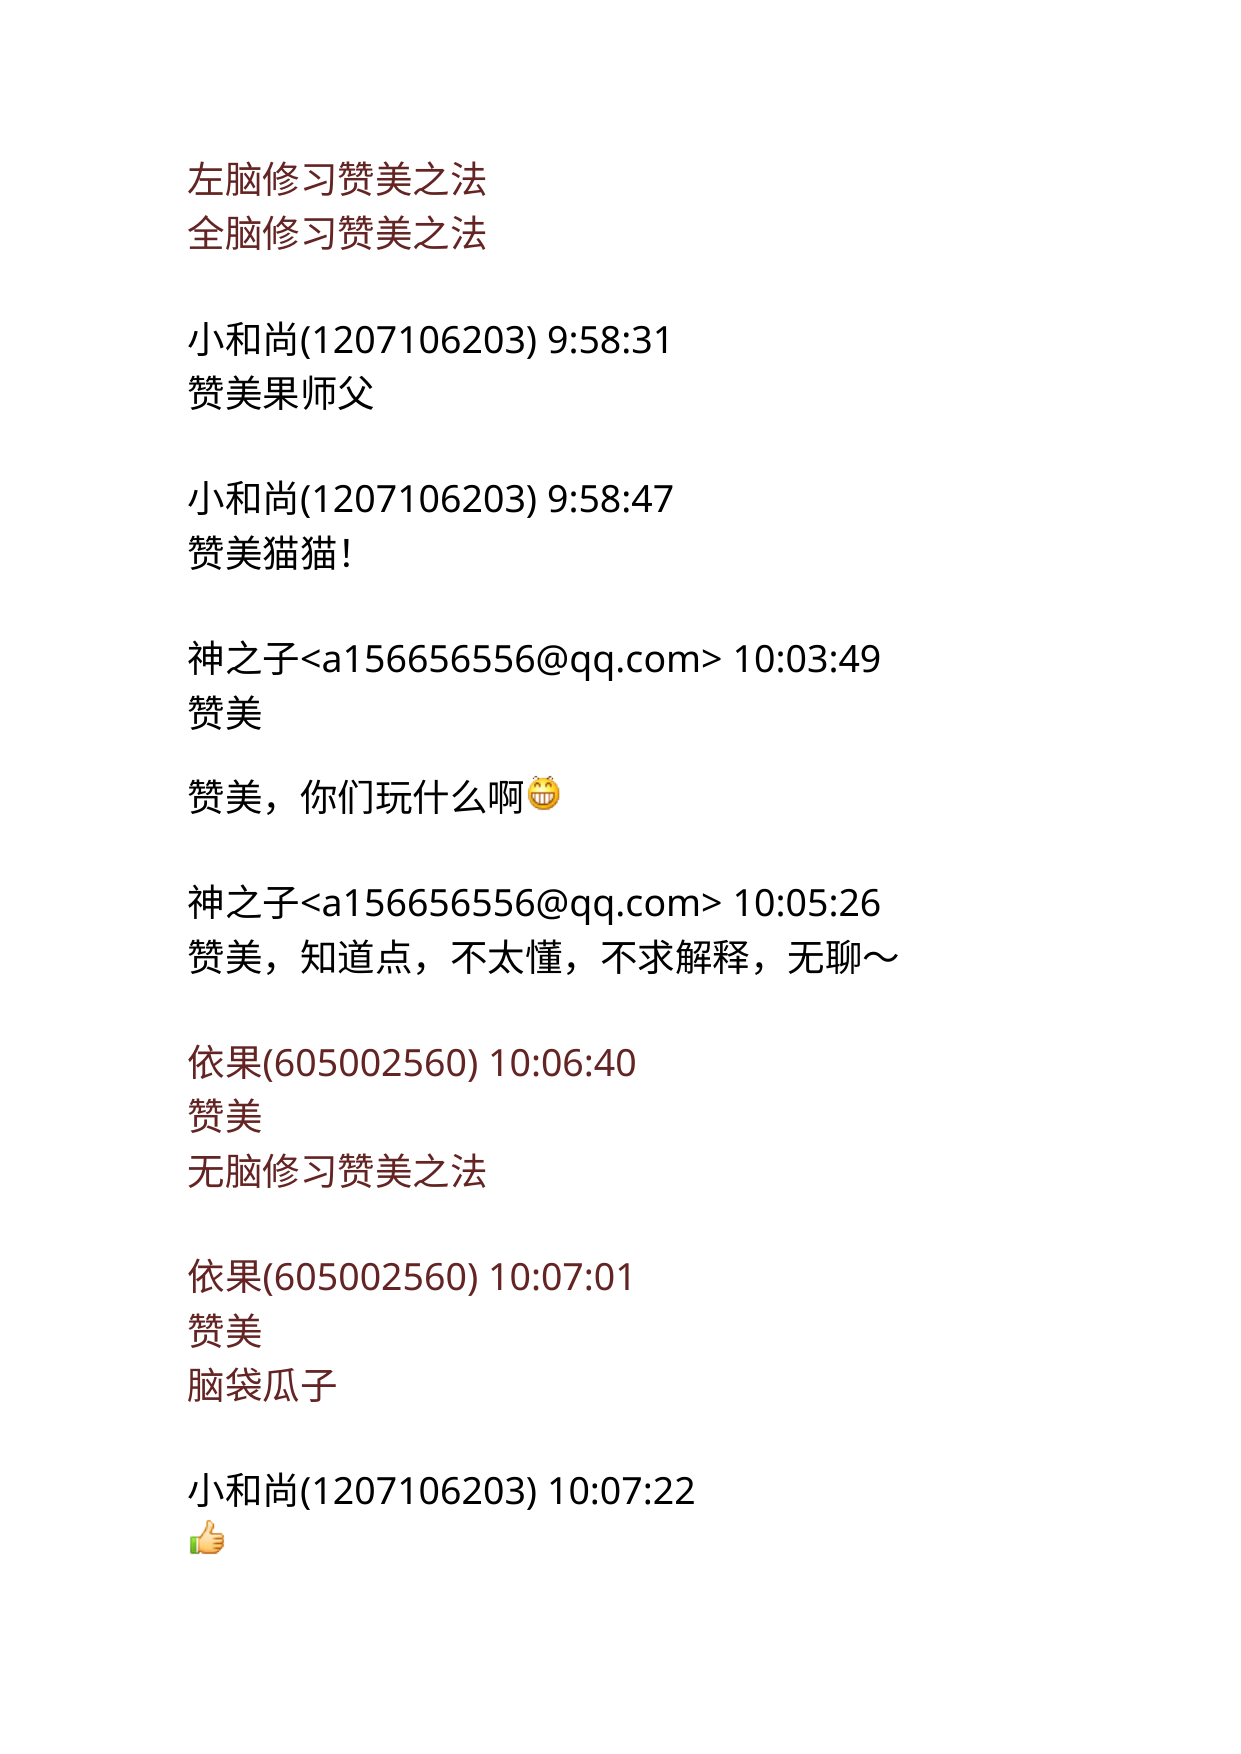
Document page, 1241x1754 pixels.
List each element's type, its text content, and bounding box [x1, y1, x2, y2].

text 赞美，你们玩什么啊 [187, 768, 1053, 822]
text 神之子<a156656556@qq.com> 10:05:26 [187, 822, 1053, 927]
text 小和尚(1207106203) 9:58:47 [187, 418, 1053, 524]
text 赞美 [187, 1301, 1053, 1356]
text 左脑修习赞美之法 [187, 150, 1053, 204]
picture [187, 1518, 226, 1556]
text 小和尚(1207106203) 10:07:22 [187, 1410, 1053, 1515]
picture [525, 773, 563, 812]
text 全脑修习赞美之法 [187, 204, 1053, 258]
text 赞美 [187, 684, 1053, 738]
text 赞美猫猫！ [187, 524, 1053, 578]
text 小和尚(1207106203) 9:58:31 赞美果师父 [187, 258, 1053, 418]
text 神之子<a156656556@qq.com> 10:03:49 [187, 578, 1053, 684]
text 赞美，知道点，不太懂，不求解释，无聊～ [187, 927, 1053, 982]
text 无脑修习赞美之法 [187, 1142, 1053, 1196]
text 脑袋瓜子 [187, 1356, 1053, 1410]
text 依果(605002560) 10:07:01 [187, 1196, 1053, 1301]
text 赞美 [187, 1087, 1053, 1142]
text 依果(605002560) 10:06:40 [187, 982, 1053, 1087]
